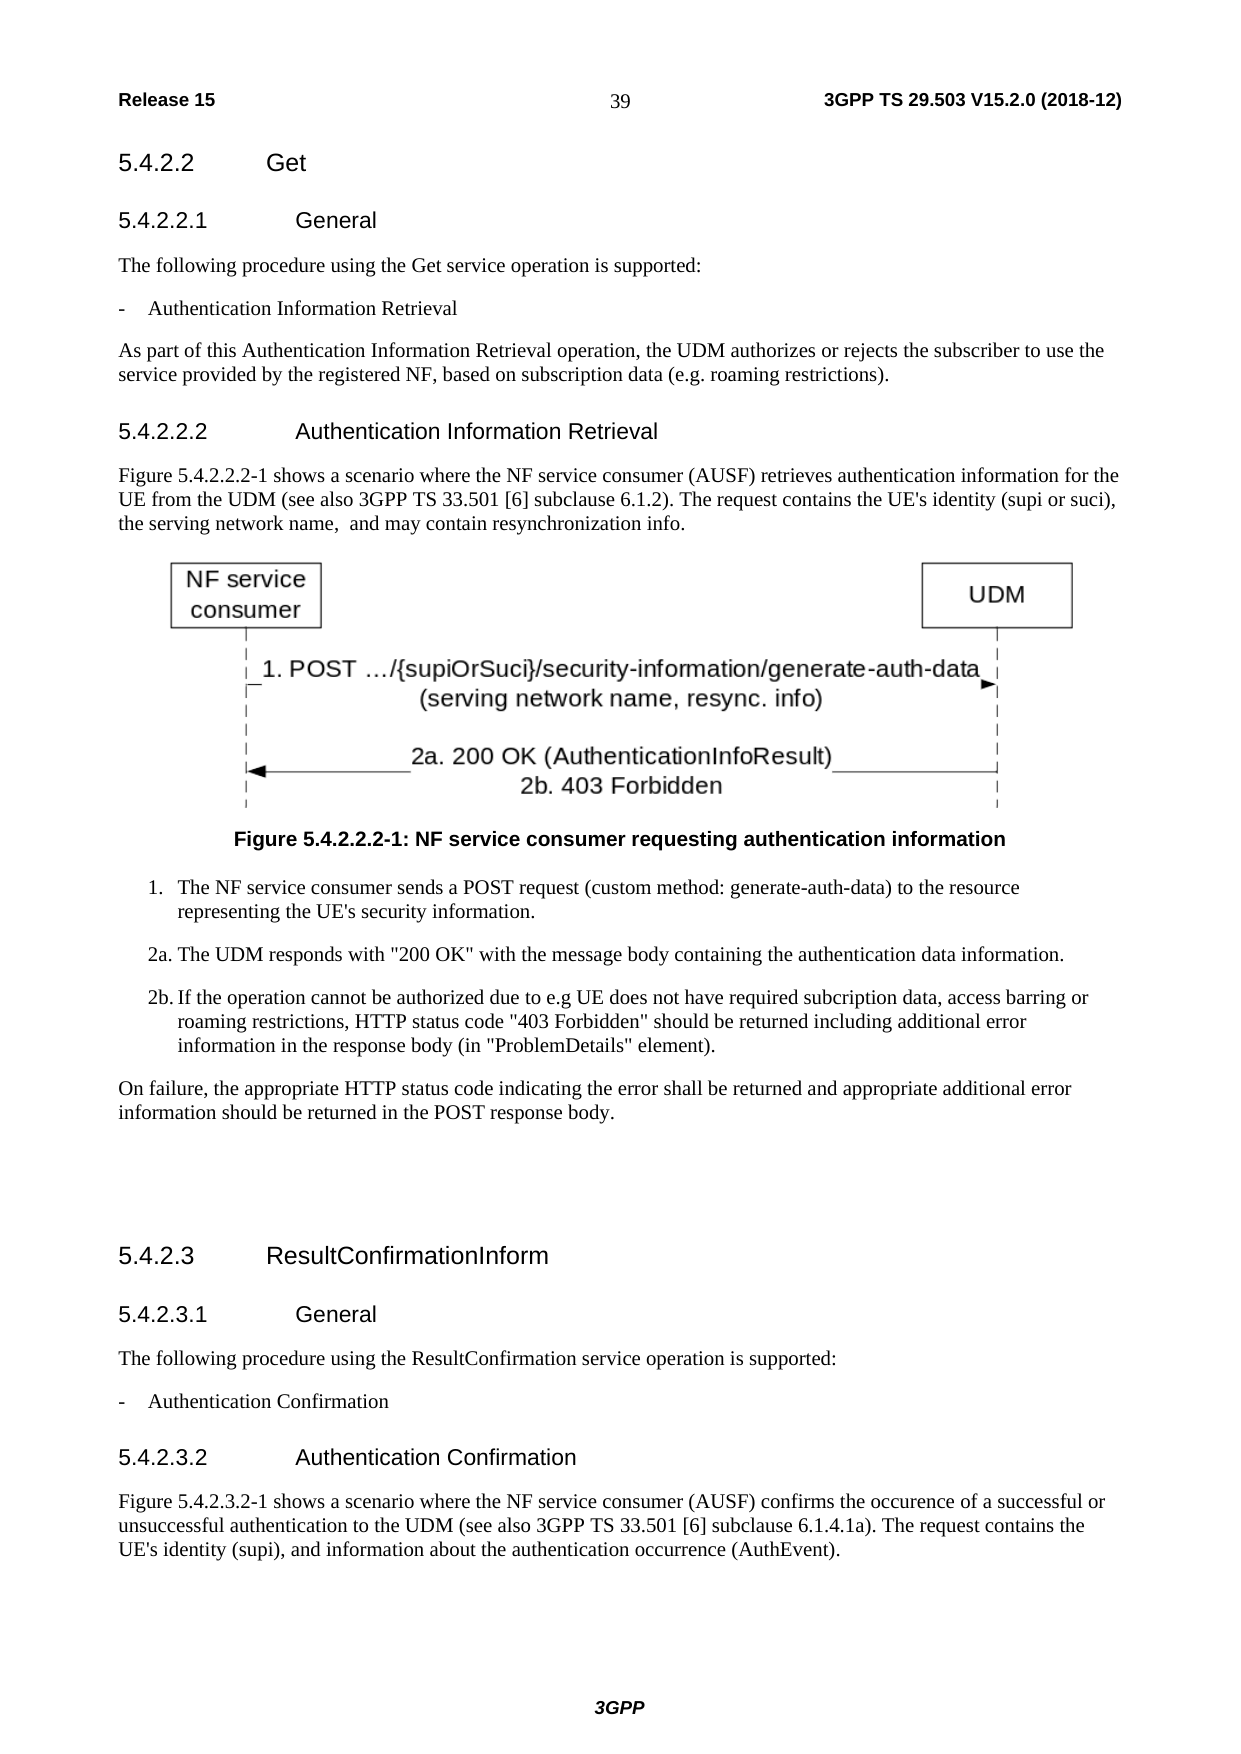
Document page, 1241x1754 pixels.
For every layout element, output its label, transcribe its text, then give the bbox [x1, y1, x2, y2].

subtitle 5.4.2.3.1 General [118, 1301, 1122, 1327]
text 2a. The UDM responds with "200 OK" with the message body containing the authentication data information. [148, 942, 1122, 966]
text The following procedure using the ResultConfirmation service operation is supported: [118, 1346, 1122, 1370]
text Figure 5.4.2.2.2-1: NF service consumer requesting authentication information [118, 826, 1122, 850]
subtitle 5.4.2.3 ResultConfirmationInform [118, 1241, 1122, 1270]
text Figure 5.4.2.3.2-1 shows a scenario where the NF service consumer (AUSF) confirms the occurence of a successful or unsuccessful authentication to the UDM (see also 3GPP TS 33.501 [6] subclause 6.1.4.1a). The request contains the UE's identity (supi), and information about the authentication occurrence (AuthEvent). [118, 1489, 1122, 1561]
text 2b. If the operation cannot be authorized due to e.g UE does not have required subcription data, access barring or roaming restrictions, HTTP status code "403 Forbidden" should be returned including additional error information in the response body (in "ProblemDetails" element). [148, 985, 1122, 1057]
subtitle 5.4.2.2.2 Authentication Information Retrieval [118, 418, 1122, 444]
text The following procedure using the Get service operation is supported: [118, 253, 1122, 277]
text Figure 5.4.2.2.2-1 shows a scenario where the NF service consumer (AUSF) retrieves authentication information for the UE from the UDM (see also 3GPP TS 33.501 [6] subclause 6.1.2). The request contains the UE's identity (supi or suci), the serving network name, and may contain resynchronization info. [118, 463, 1122, 535]
text On failure, the appropriate HTTP status code indicating the error shall be returned and appropriate additional error information should be returned in the POST response body. [118, 1076, 1122, 1124]
text As part of this Authentication Information Retrieval operation, the UDM authorizes or rejects the subscriber to use the service provided by the registered NF, based on subscription data (e.g. roaming restrictions). [118, 338, 1122, 386]
text - Authentication Confirmation [118, 1389, 1122, 1413]
text - Authentication Information Retrieval [118, 295, 1122, 319]
text 1. The NF service consumer sends a POST request (custom method: generate-auth-data) to the resource representing the UE's security information. [148, 875, 1122, 923]
subtitle 5.4.2.2 Get [118, 147, 1122, 176]
subtitle 5.4.2.3.2 Authentication Confirmation [118, 1444, 1122, 1471]
subtitle 5.4.2.2.1 General [118, 207, 1122, 234]
